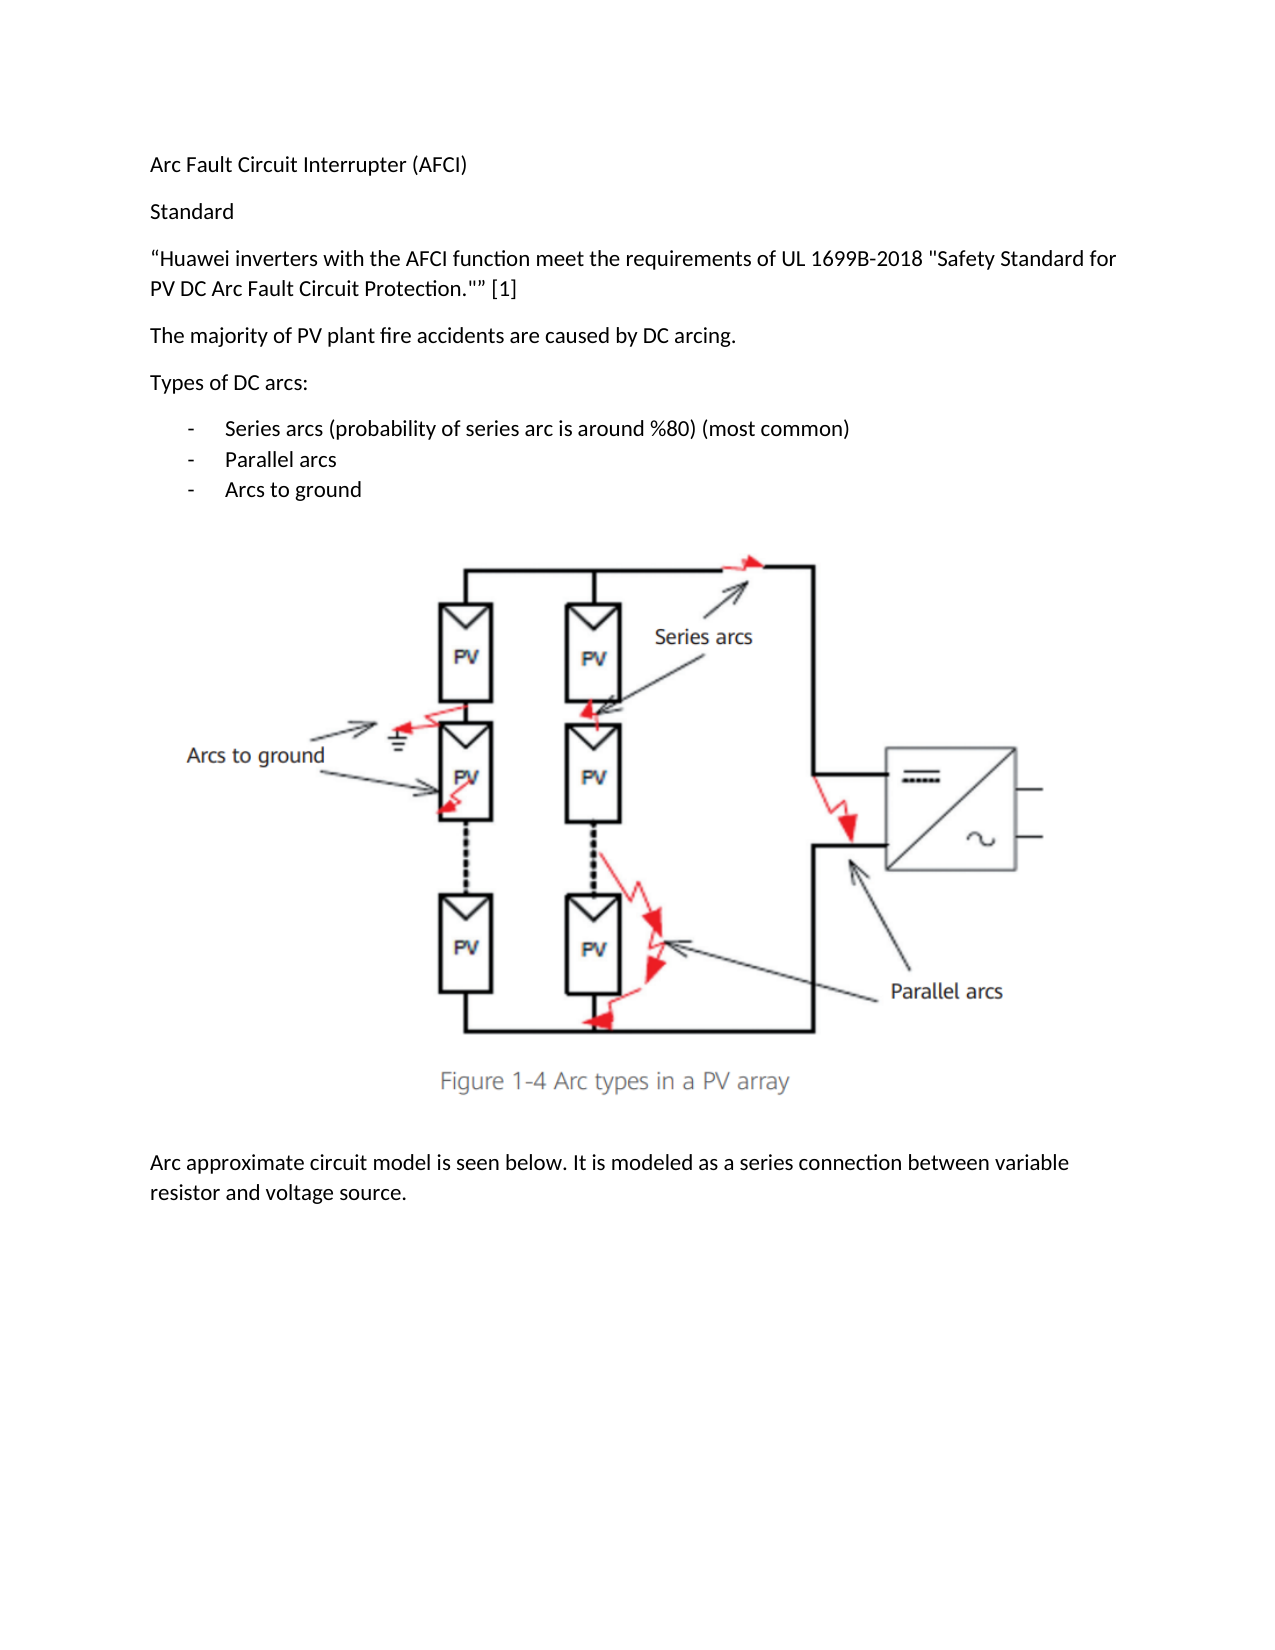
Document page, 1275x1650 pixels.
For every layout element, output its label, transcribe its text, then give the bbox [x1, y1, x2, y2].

text Types of DC arcs: [150, 368, 1125, 396]
text The majority of PV plant fire accidents are caused by DC arcing. [150, 321, 1125, 349]
list Parallel arcs [187, 445, 1125, 473]
text Arc approximate circuit model is seen below. It is modeled as a series connection between variable resistor and voltage source. [150, 1148, 1125, 1206]
list Series arcs (probability of series arc is around %80) (most common) [187, 414, 1125, 443]
text Standard [150, 197, 1125, 225]
picture [150, 521, 1125, 1130]
text Arc Fault Circuit Interrupter (AFCI) [150, 150, 1125, 178]
text “Huawei inverters with the AFCI function meet the requirements of UL 1699B-2018 "Safety Standard for PV DC Arc Fault Circuit Protection."” [1] [150, 244, 1125, 302]
list Arcs to ground [187, 475, 1125, 503]
